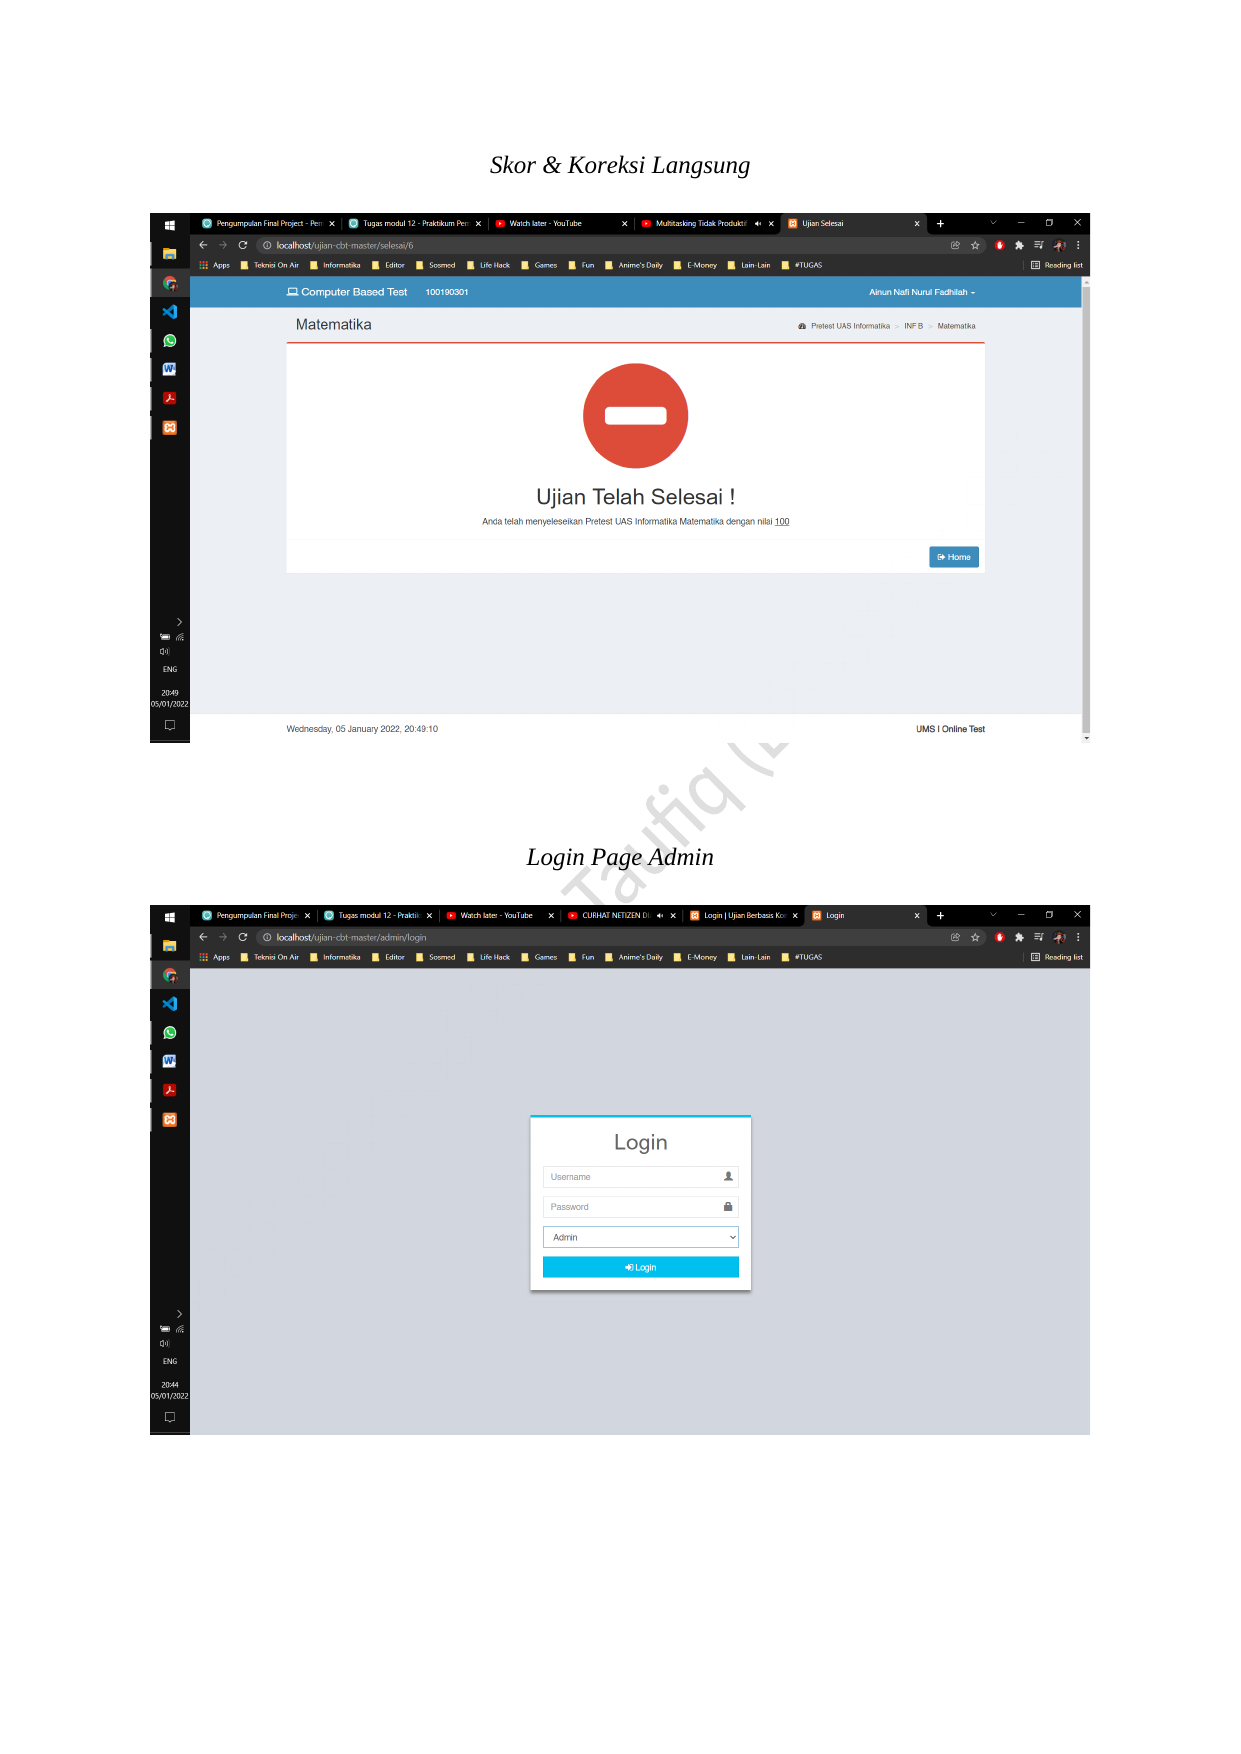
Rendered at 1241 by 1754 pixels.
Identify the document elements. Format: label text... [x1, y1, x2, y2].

text Skor & Koreksi Langsung [150, 150, 1090, 179]
picture [150, 213, 1091, 743]
picture [150, 905, 1091, 1435]
text Login Page Admin [150, 842, 1090, 870]
